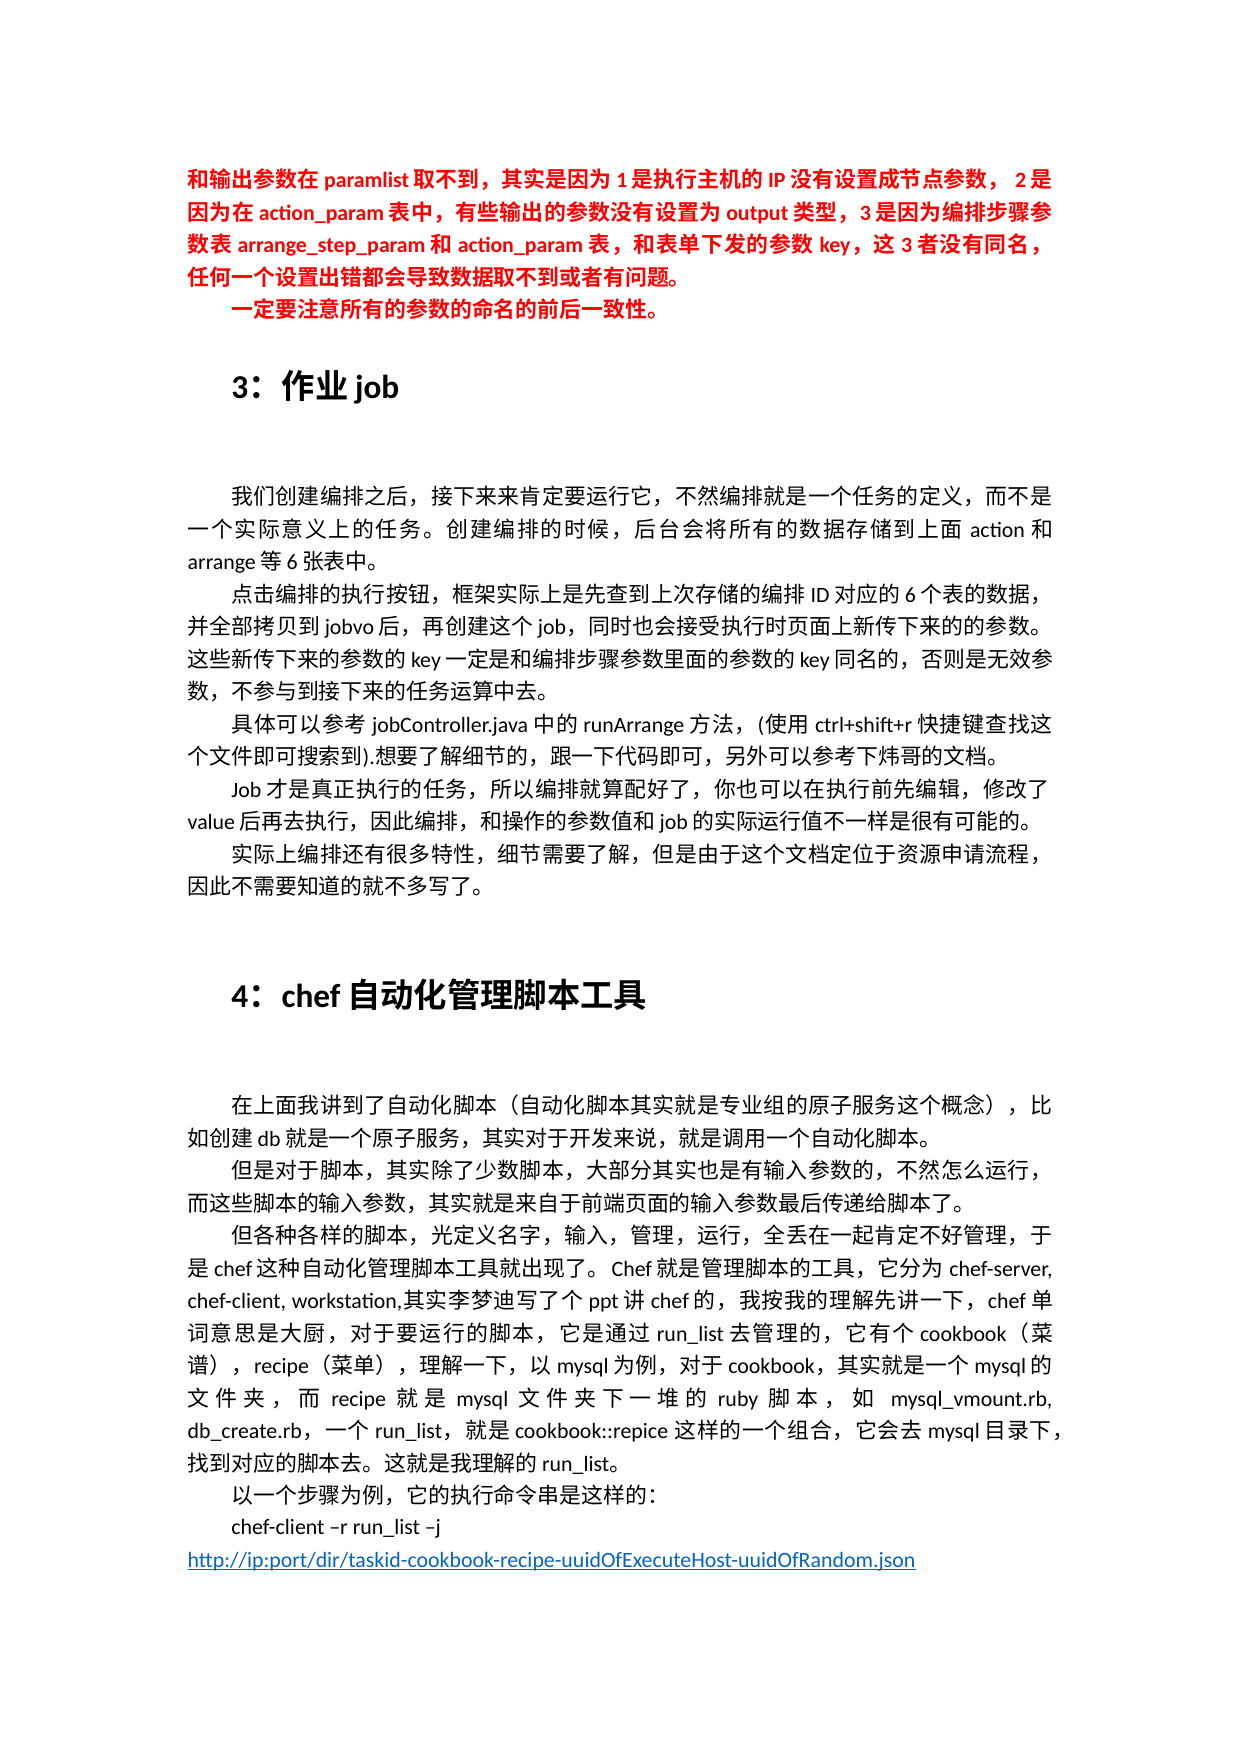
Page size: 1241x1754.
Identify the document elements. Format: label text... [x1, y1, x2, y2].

text chef-client –r run_list –j [187, 1511, 1053, 1543]
text 我们创建编排之后，接下来来肯定要运行它，不然编排就是一个任务的定义，而不是一个实际意义上的任务。创建编排的时候，后台会将所有的数据存储到上面action和arrange等6张表中。 [187, 479, 1053, 576]
text 一定要注意所有的参数的命名的前后一致性。 [187, 292, 1053, 324]
text http://ip:port/dir/taskid-cookbook-recipe-uuidOfExecuteHost-uuidOfRandom.json [187, 1543, 1053, 1576]
text 点击编排的执行按钮，框架实际上是先查到上次存储的编排ID对应的6个表的数据，并全部拷贝到jobvo后，再创建这个job，同时也会接受执行时页面上新传下来的的参数。这些新传下来的参数的key一定是和编排步骤参数里面的参数的key同名的，否则是无效参数，不参与到接下来的任务运算中去。 [187, 576, 1053, 706]
text 但各种各样的脚本，光定义名字，输入，管理，运行，全丢在一起肯定不好管理，于是chef这种自动化管理脚本工具就出现了。Chef就是管理脚本的工具，它分为chef-server, chef-client, workstation,其实李梦迪写了个ppt讲chef的，我按我的理解先讲一下，chef单词意思是大厨，对于要运行的脚本，它是通过run_list去管理的，它有个cookbook（菜谱），recipe（菜单），理解一下，以mysql为例，对于cookbook，其实就是一个mysql的文件夹，而recipe就是mysql文件夹下一堆的ruby脚本，如 mysql_vmount.rb, db_create.rb，一个run_list，就是cookbook::repice 这样的一个组合，它会去mysql目录下，找到对应的脚本去。这就是我理解的run_list。 [187, 1218, 1053, 1478]
subtitle 3：作业job [187, 352, 1053, 417]
text 实际上编排还有很多特性，细节需要了解，但是由于这个文档定位于资源申请流程，因此不需要知道的就不多写了。 [187, 836, 1053, 901]
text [187, 162, 1053, 292]
text 但是对于脚本，其实除了少数脚本，大部分其实也是有输入参数的，不然怎么运行，而这些脚本的输入参数，其实就是来自于前端页面的输入参数最后传递给脚本了。 [187, 1153, 1053, 1218]
text 在上面我讲到了自动化脚本（自动化脚本其实就是专业组的原子服务这个概念），比如创建db就是一个原子服务，其实对于开发来说，就是调用一个自动化脚本。 [187, 1088, 1053, 1153]
text 以一个步骤为例，它的执行命令串是这样的： [187, 1478, 1053, 1511]
text 具体可以参考jobController.java中的runArrange方法，(使用ctrl+shift+r快捷键查找这个文件即可搜索到).想要了解细节的，跟一下代码即可，另外可以参考下炜哥的文档。 [187, 706, 1053, 771]
subtitle 4：chef自动化管理脚本工具 [187, 961, 1053, 1026]
text Job才是真正执行的任务，所以编排就算配好了，你也可以在执行前先编辑，修改了value后再去执行，因此编排，和操作的参数值和job的实际运行值不一样是很有可能的。 [187, 771, 1053, 836]
